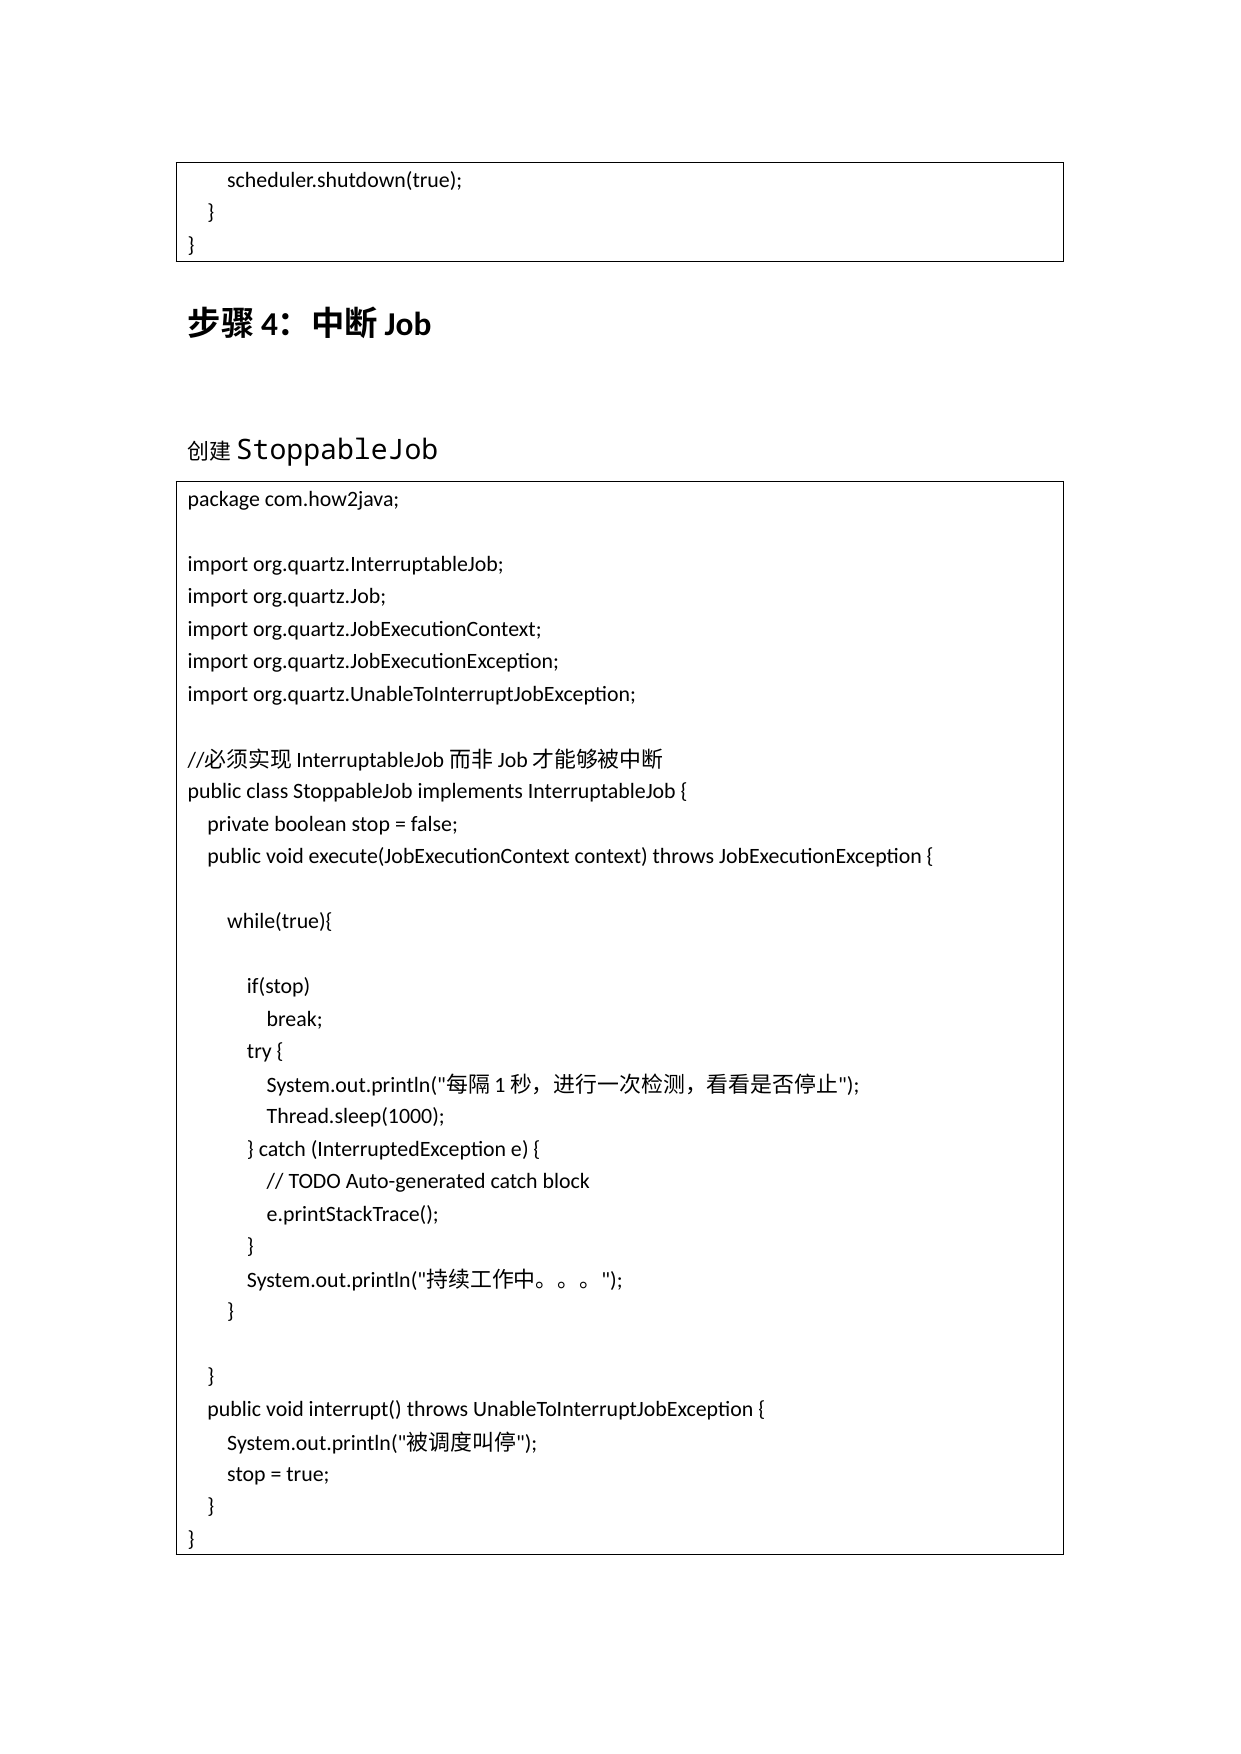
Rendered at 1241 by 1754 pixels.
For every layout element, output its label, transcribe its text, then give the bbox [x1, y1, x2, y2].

subtitle 步骤4：中断Job [187, 289, 1053, 354]
text 创建StoppableJob [187, 416, 1053, 481]
table_header package com.how2java; import org.quartz.InterruptableJob; import org.quartz.Job; import org.quartz.JobExecutionContext; import org.quartz.JobExecutionException; import org.quartz.UnableToInterruptJobException; //必须实现InterruptableJob 而非 Job才能够被中断 public class StoppableJob implements InterruptableJob { private boolean stop = false; public void execute(JobExecutionContext context) throws JobExecutionException { while(true){ if(stop) break; try { System.out.println("每隔1秒，进行一次检测，看看是否停止"); Thread.sleep(1000); } catch (InterruptedException e) { // TODO Auto-generated catch block e.printStackTrace(); } System.out.println("持续工作中。。。"); } } public void interrupt() throws UnableToInterruptJobException { System.out.println("被调度叫停"); stop = true; } } [177, 482, 1063, 1554]
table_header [177, 163, 1063, 261]
